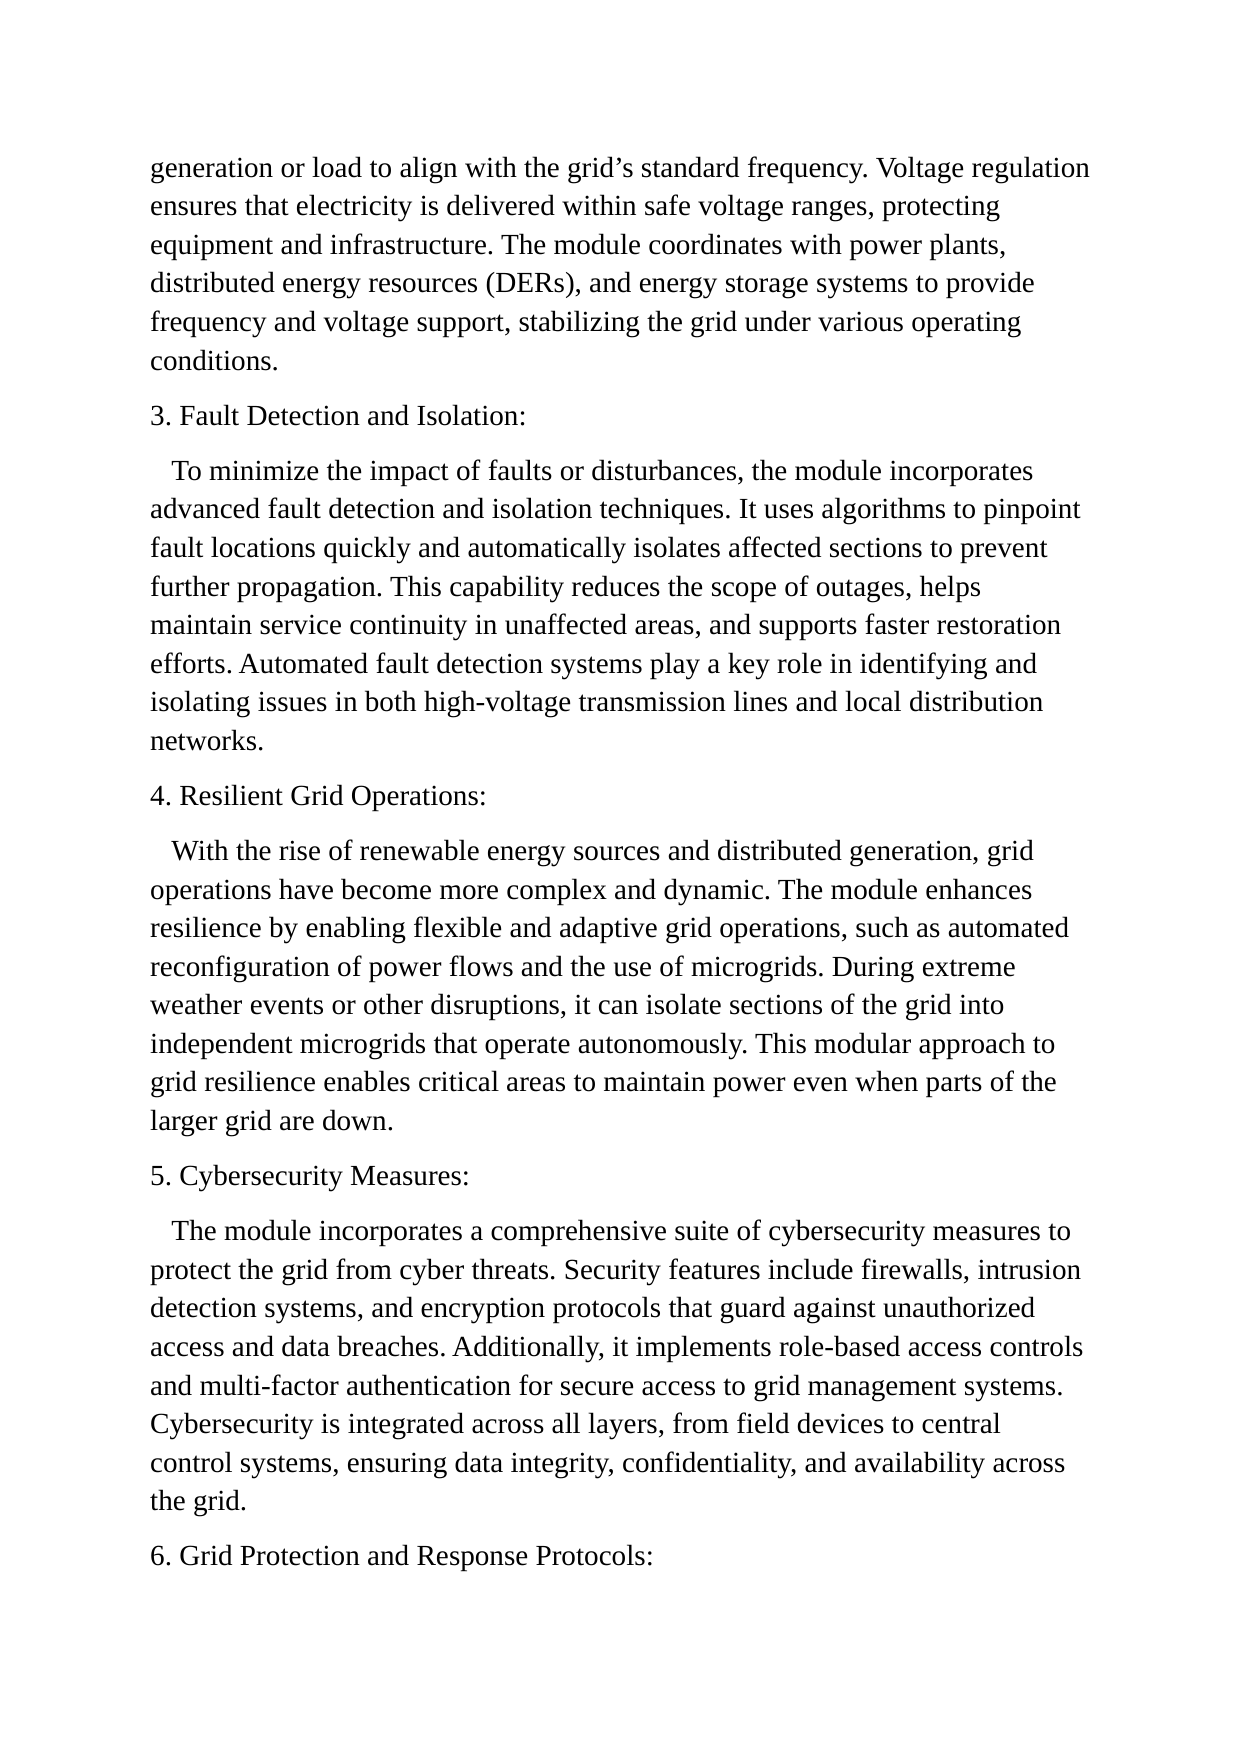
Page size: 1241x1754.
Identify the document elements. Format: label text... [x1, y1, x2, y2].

text The module incorporates a comprehensive suite of cybersecurity measures to protect the grid from cyber threats. Security features include firewalls, intrusion detection systems, and encryption protocols that guard against unauthorized access and data breaches. Additionally, it implements role-based access controls and multi-factor authentication for secure access to grid management systems. Cybersecurity is integrated across all layers, from field devices to central control systems, ensuring data integrity, confidentiality, and availability across the grid. [150, 1213, 1090, 1517]
text 6. Grid Protection and Response Protocols: [150, 1538, 1090, 1572]
text To minimize the impact of faults or disturbances, the module incorporates advanced fault detection and isolation techniques. It uses algorithms to pinpoint fault locations quickly and automatically isolates affected sections to prevent further propagation. This capability reduces the scope of outages, helps maintain service continuity in unaffected areas, and supports faster restoration efforts. Automated fault detection systems play a key role in identifying and isolating issues in both high-voltage transmission lines and local distribution networks. [150, 453, 1090, 756]
text With the rise of renewable energy sources and distributed generation, grid operations have become more complex and dynamic. The module enhances resilience by enabling flexible and adaptive grid operations, such as automated reconfiguration of power flows and the use of microgrids. During extreme weather events or other disruptions, it can isolate sections of the grid into independent microgrids that operate autonomously. This modular approach to grid resilience enables critical areas to maintain power even when parts of the larger grid are down. [150, 833, 1090, 1137]
text 4. Resilient Grid Operations: [150, 778, 1090, 812]
text 3. Fault Detection and Isolation: [150, 398, 1090, 431]
text 5. Cybersecurity Measures: [150, 1158, 1090, 1192]
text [150, 150, 1090, 376]
